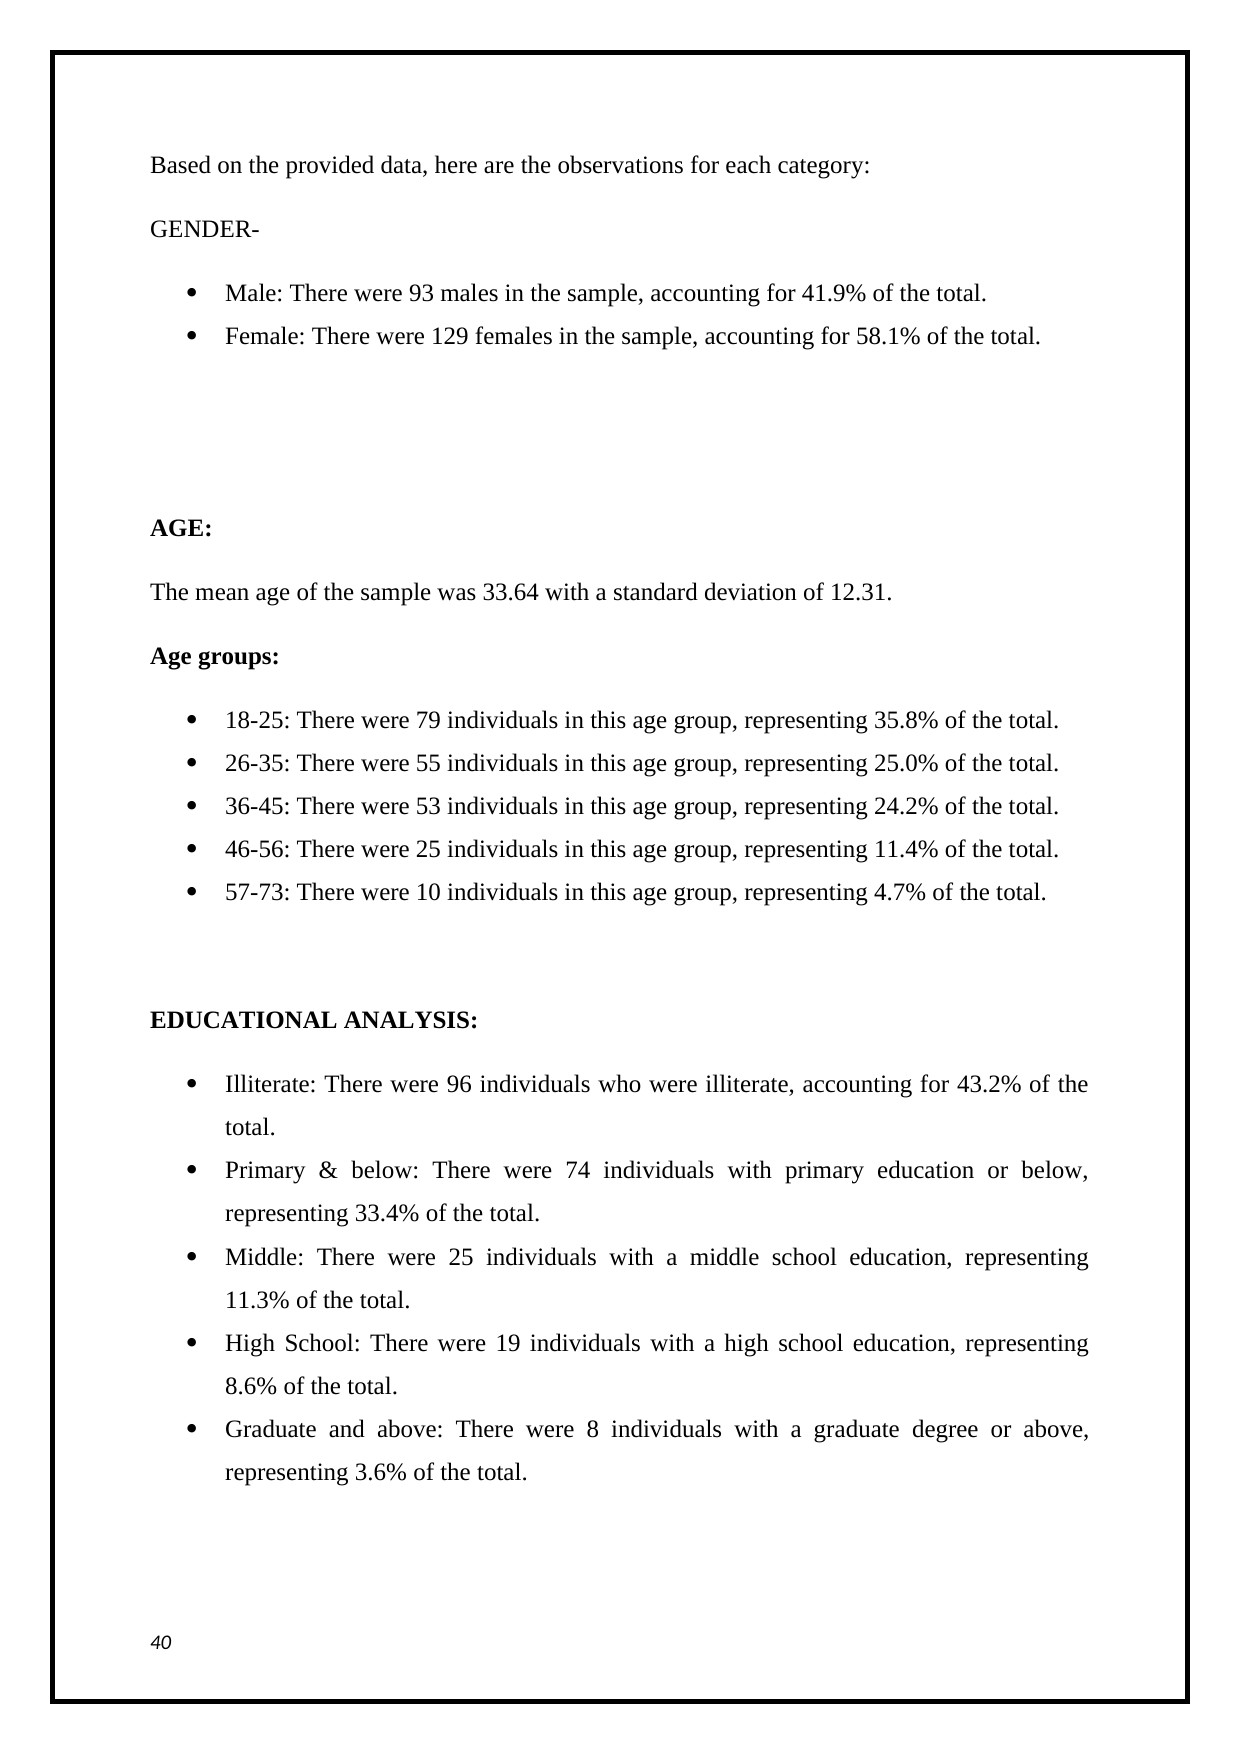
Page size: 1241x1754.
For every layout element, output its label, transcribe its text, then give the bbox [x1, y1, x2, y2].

list 26-35: There were 55 individuals in this age group, representing 25.0% of the total. [187, 748, 1090, 777]
text GENDER- [150, 214, 1090, 243]
list 57-73: There were 10 individuals in this age group, representing 4.7% of the total. [187, 877, 1090, 906]
text Age groups: [150, 641, 1090, 669]
text Based on the provided data, here are the observations for each category: [150, 150, 1090, 179]
list 18-25: There were 79 individuals in this age group, representing 35.8% of the total. [187, 705, 1090, 733]
list Female: There were 129 females in the sample, accounting for 58.1% of the total. [187, 321, 1090, 350]
list Graduate and above: There were 8 individuals with a graduate degree or above, representing 3.6% of the total. [187, 1414, 1090, 1486]
text AGE: [150, 513, 1090, 542]
list Primary & below: There were 74 individuals with primary education or below, representing 33.4% of the total. [187, 1155, 1090, 1227]
text EDUCATIONAL ANALYSIS: [150, 1005, 1090, 1034]
list High School: There were 19 individuals with a high school education, representing 8.6% of the total. [187, 1328, 1090, 1400]
list 46-56: There were 25 individuals in this age group, representing 11.4% of the total. [187, 834, 1090, 863]
list Illiterate: There were 96 individuals who were illiterate, accounting for 43.2% of the total. [187, 1069, 1090, 1141]
text The mean age of the sample was 33.64 with a standard deviation of 12.31. [150, 577, 1090, 606]
list 36-45: There were 53 individuals in this age group, representing 24.2% of the total. [187, 791, 1090, 820]
list Middle: There were 25 individuals with a middle school education, representing 11.3% of the total. [187, 1242, 1090, 1313]
list Male: There were 93 males in the sample, accounting for 41.9% of the total. [187, 278, 1090, 307]
